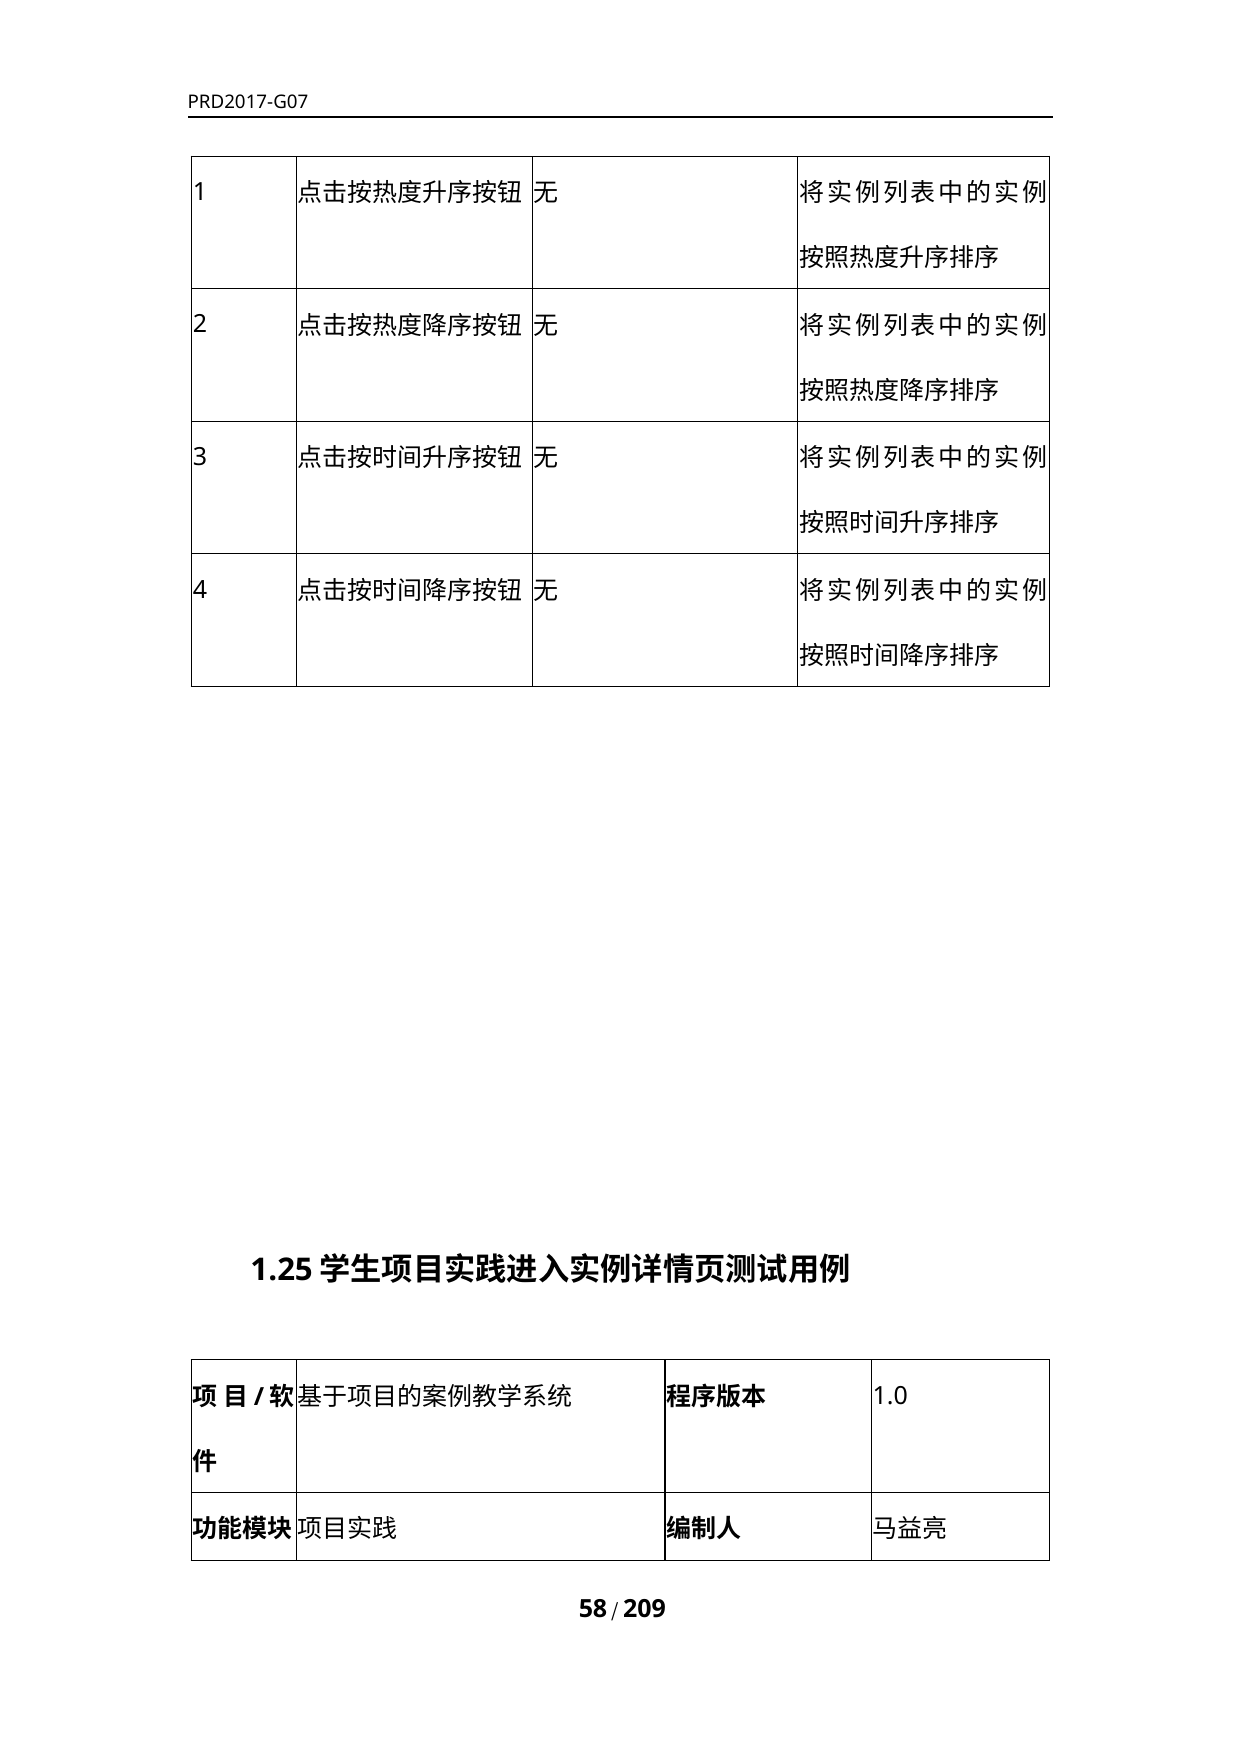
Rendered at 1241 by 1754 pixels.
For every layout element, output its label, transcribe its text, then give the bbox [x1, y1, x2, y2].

table_cell 3 [192, 422, 296, 553]
table_cell 点击按热度升序按钮 [297, 157, 532, 288]
table_header 程序版本 [666, 1360, 871, 1492]
table_cell 将实例列表中的实例按照热度降序排序 [798, 289, 1049, 421]
subtitle 1.25学生项目实践进入实例详情页测试用例 [187, 1234, 1053, 1299]
table_header 1.0 [872, 1360, 1049, 1492]
table_cell 将实例列表中的实例按照时间升序排序 [798, 422, 1049, 553]
table_cell 无 [533, 422, 797, 553]
table_cell 项目实践 [297, 1493, 664, 1559]
table_cell 功能模块 [192, 1493, 296, 1559]
table_cell 点击按时间降序按钮 [297, 554, 532, 686]
table_cell 马益亮 [872, 1493, 1049, 1559]
table_cell 将实例列表中的实例按照热度升序排序 [798, 157, 1049, 288]
table_cell 点击按热度降序按钮 [297, 289, 532, 421]
table_cell 无 [533, 289, 797, 421]
table_cell 1 [192, 157, 296, 288]
table_cell 编制人 [666, 1493, 871, 1559]
table_cell 无 [533, 157, 797, 288]
table_cell 无 [533, 554, 797, 686]
table_cell 4 [192, 554, 296, 686]
table_cell 2 [192, 289, 296, 421]
table_header 项目/软件 [192, 1360, 296, 1492]
table_header 基于项目的案例教学系统 [297, 1360, 664, 1492]
table_cell 点击按时间升序按钮 [297, 422, 532, 553]
table_cell 将实例列表中的实例按照时间降序排序 [798, 554, 1049, 686]
